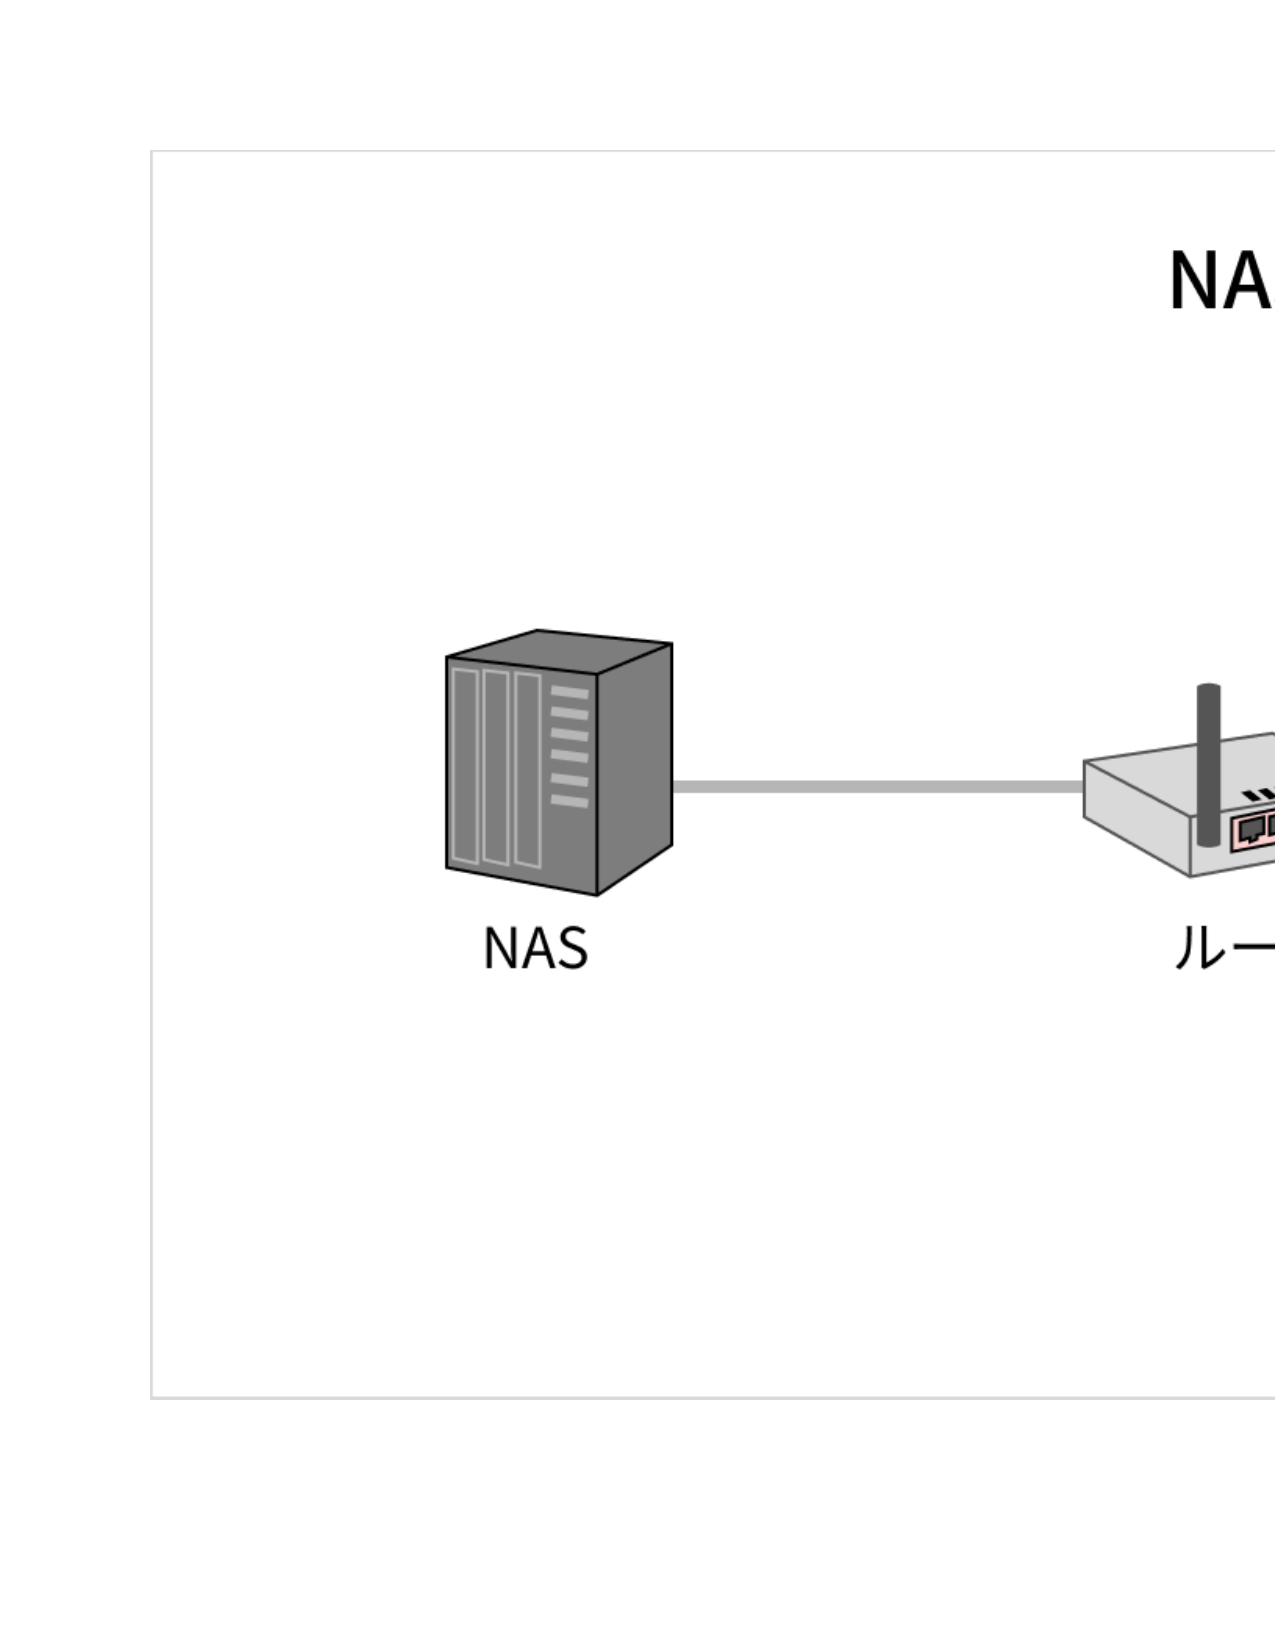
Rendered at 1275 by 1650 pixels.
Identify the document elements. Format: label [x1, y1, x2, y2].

picture [150, 150, 1275, 1400]
